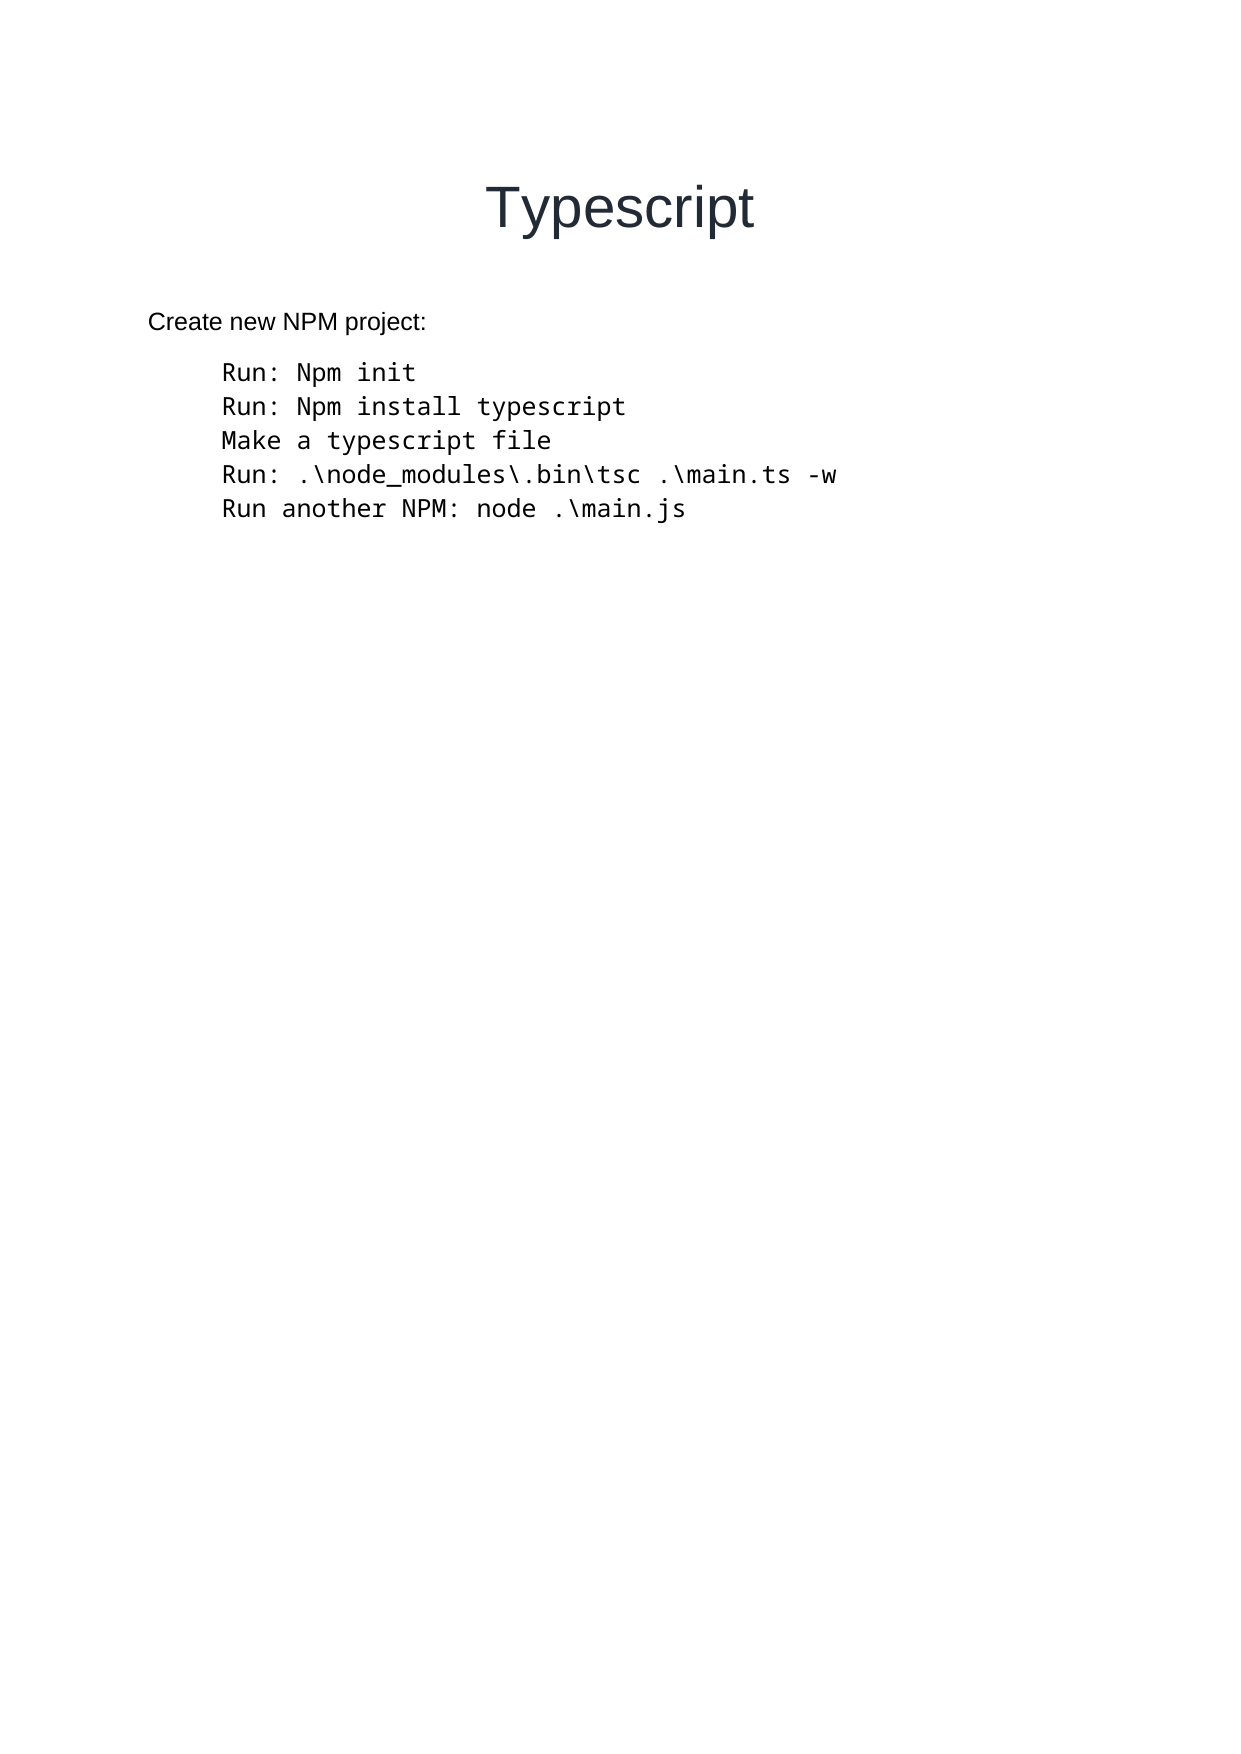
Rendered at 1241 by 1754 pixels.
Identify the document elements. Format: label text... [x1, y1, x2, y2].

text Make a typescript file [221, 423, 1093, 457]
text Create new NPM project: [148, 307, 1093, 336]
subtitle Typescript [148, 173, 1093, 240]
text Run: Npm init [221, 354, 1093, 388]
text Run: Npm install typescript [221, 388, 1093, 423]
text Run another NPM: node .\main.js [221, 491, 1093, 525]
text Run: .\node_modules\.bin\tsc .\main.ts -w [221, 457, 1093, 491]
